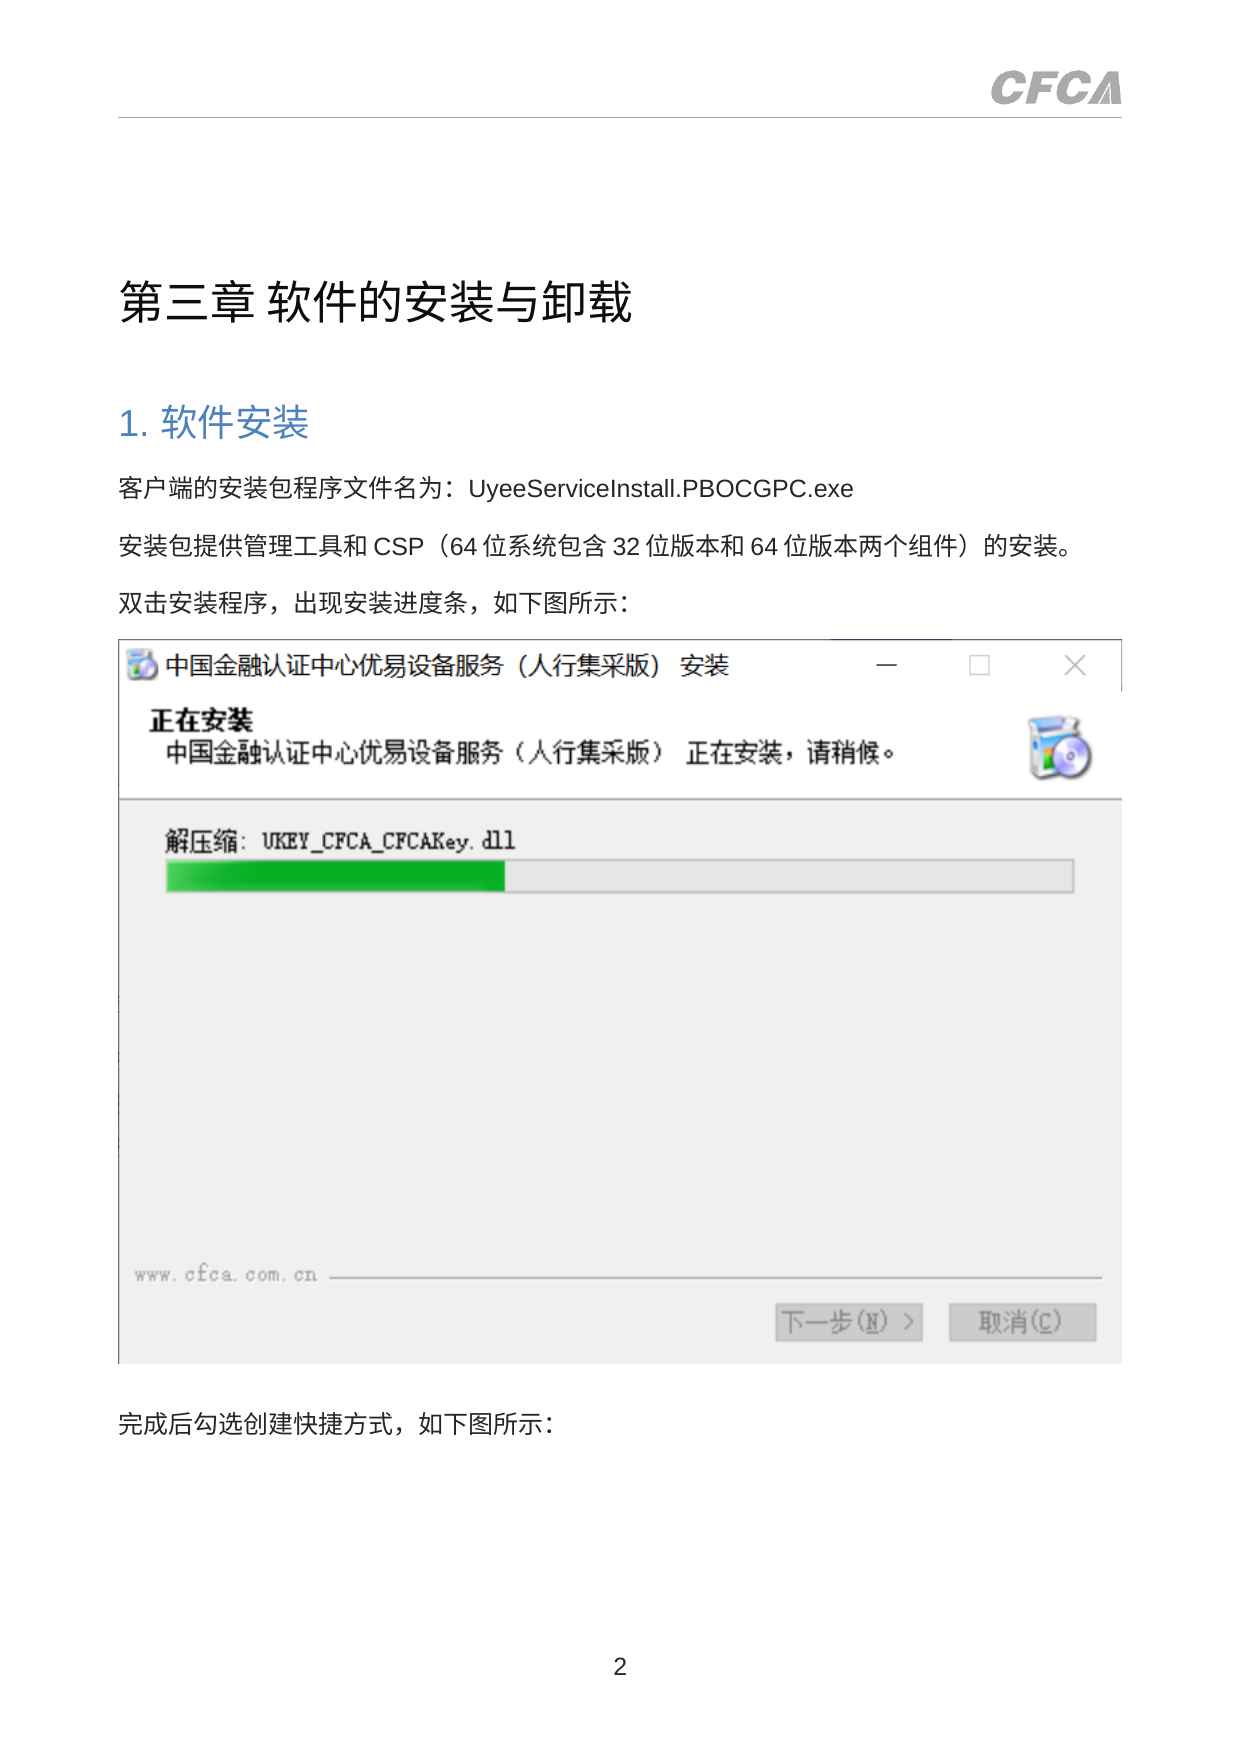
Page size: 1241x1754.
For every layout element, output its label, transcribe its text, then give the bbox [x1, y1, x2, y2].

text 双击安装程序，出现安装进度条，如下图所示： [118, 582, 1122, 620]
text 安装包提供管理工具和CSP（64位系统包含32位版本和64位版本两个组件）的安装。 [118, 525, 1122, 563]
picture [989, 69, 1123, 105]
picture [118, 639, 1123, 1364]
subtitle 软件的安装与卸载 [118, 267, 1122, 332]
subtitle 软件安装 [118, 392, 1122, 448]
text 客户端的安装包程序文件名为：UyeeServiceInstall.PBOCGPC.exe [118, 468, 1122, 505]
text 完成后勾选创建快捷方式，如下图所示： [118, 1404, 1122, 1441]
